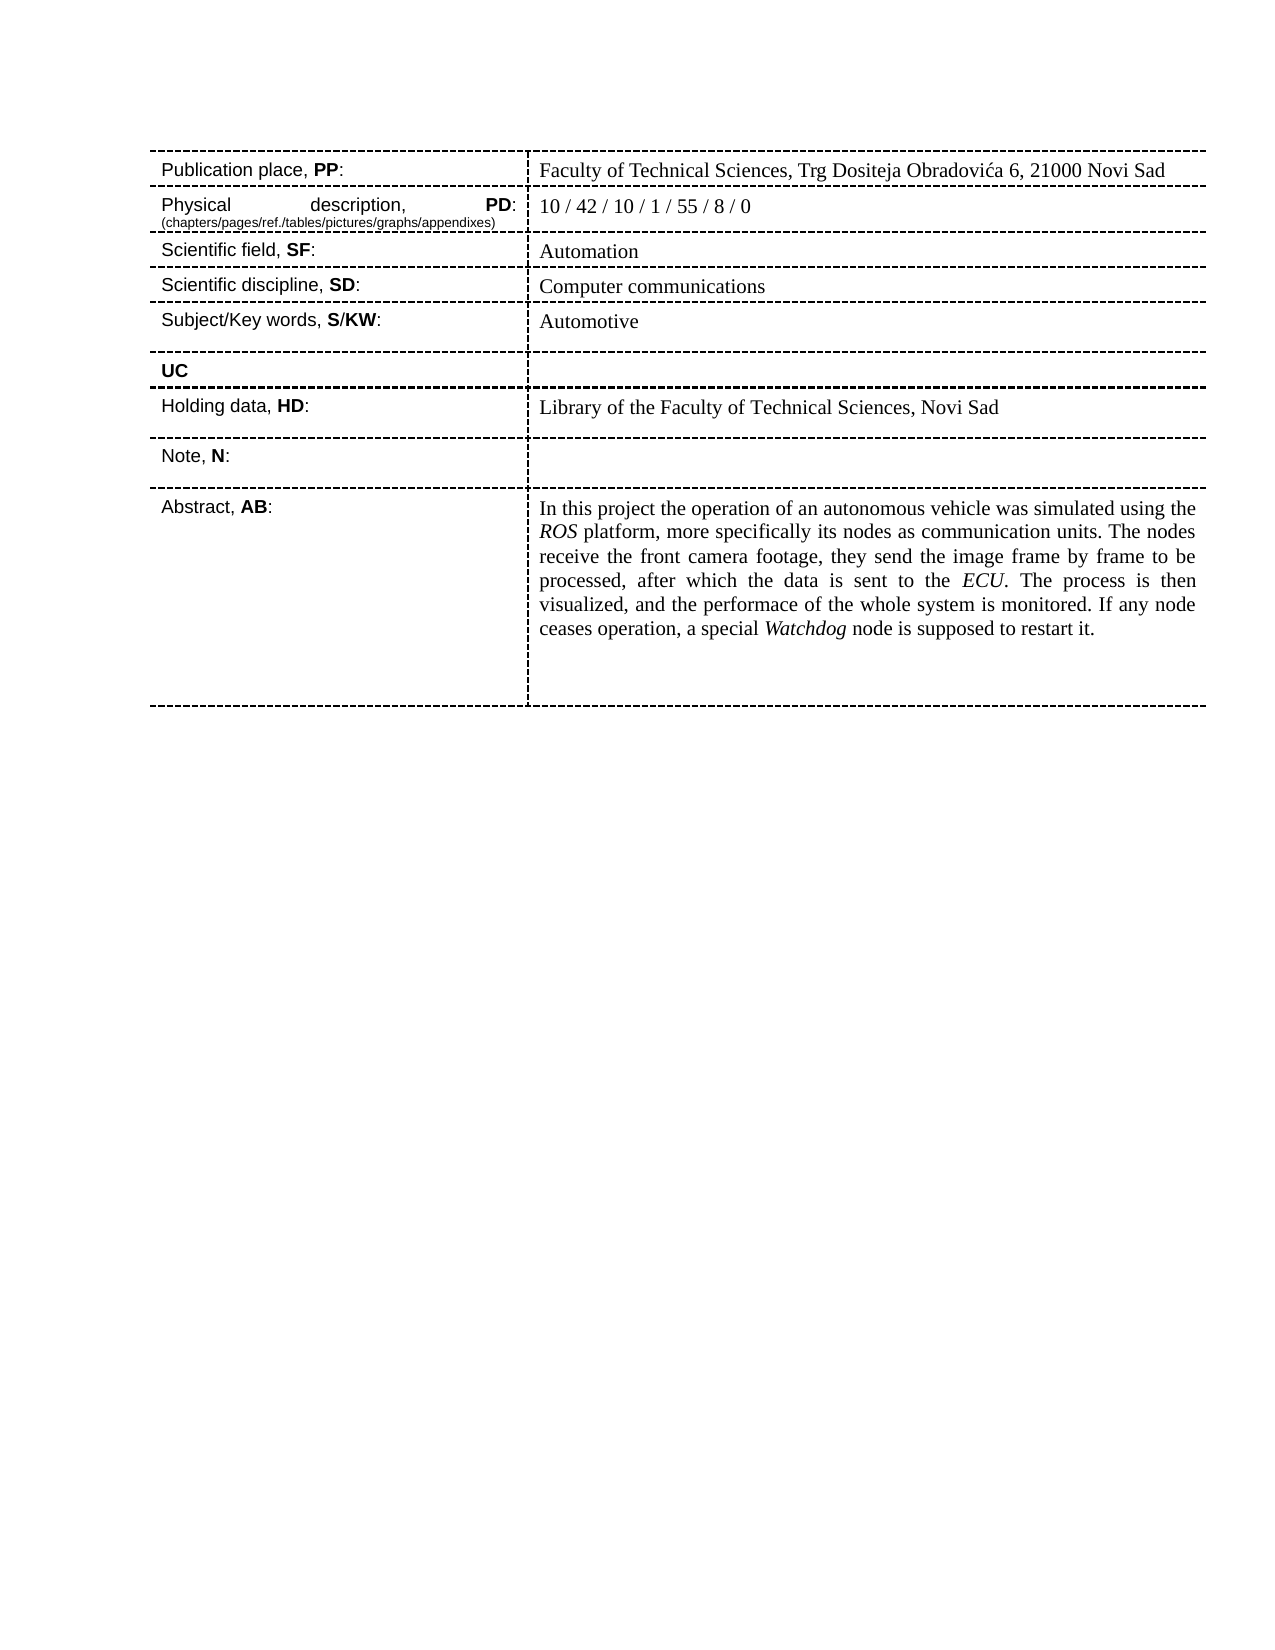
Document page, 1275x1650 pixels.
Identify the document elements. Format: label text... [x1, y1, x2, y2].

table_cell [528, 437, 1208, 487]
table_cell Scientific field, SF: [150, 231, 528, 266]
table_cell Abstract, AB: [150, 487, 528, 705]
table_cell Publication place, PP: [150, 150, 528, 185]
table_cell Library of the Faculty of Technical Sciences, Novi Sad [528, 386, 1208, 437]
table_cell [528, 351, 1208, 386]
table_cell Note, N: [150, 437, 528, 487]
table_cell 10 / 42 / 10 / 1 / 55 / 8 / 0 [528, 185, 1208, 231]
table_cell In this project the operation of an autonomous vehicle was simulated using the ROS platform, more specifically its nodes as communication units. The nodes receive the front camera footage, they send the image frame by frame to be processed, аfter which the data is sent to the ECU. The process is then visualized, and the performace of the whole system is monitored. If any node ceases operation, a special Watchdog node is supposed to restart it. [528, 487, 1208, 705]
table_cell Computer communications [528, 266, 1208, 301]
table_cell Automation [528, 231, 1208, 266]
table_cell Subject/Key words, S/KW: [150, 301, 528, 351]
table_cell Scientific discipline, SD: [150, 266, 528, 301]
table_cell UC [150, 351, 528, 386]
table_cell Faculty of Technical Sciences, Trg Dositeja Obradovića 6, 21000 Novi Sad [528, 150, 1208, 185]
table_cell Holding data, HD: [150, 386, 528, 437]
table_cell Automotive [528, 301, 1208, 351]
table_cell Physical description, PD: (chapters/pages/ref./tables/pictures/graphs/appendixes) [150, 185, 528, 231]
